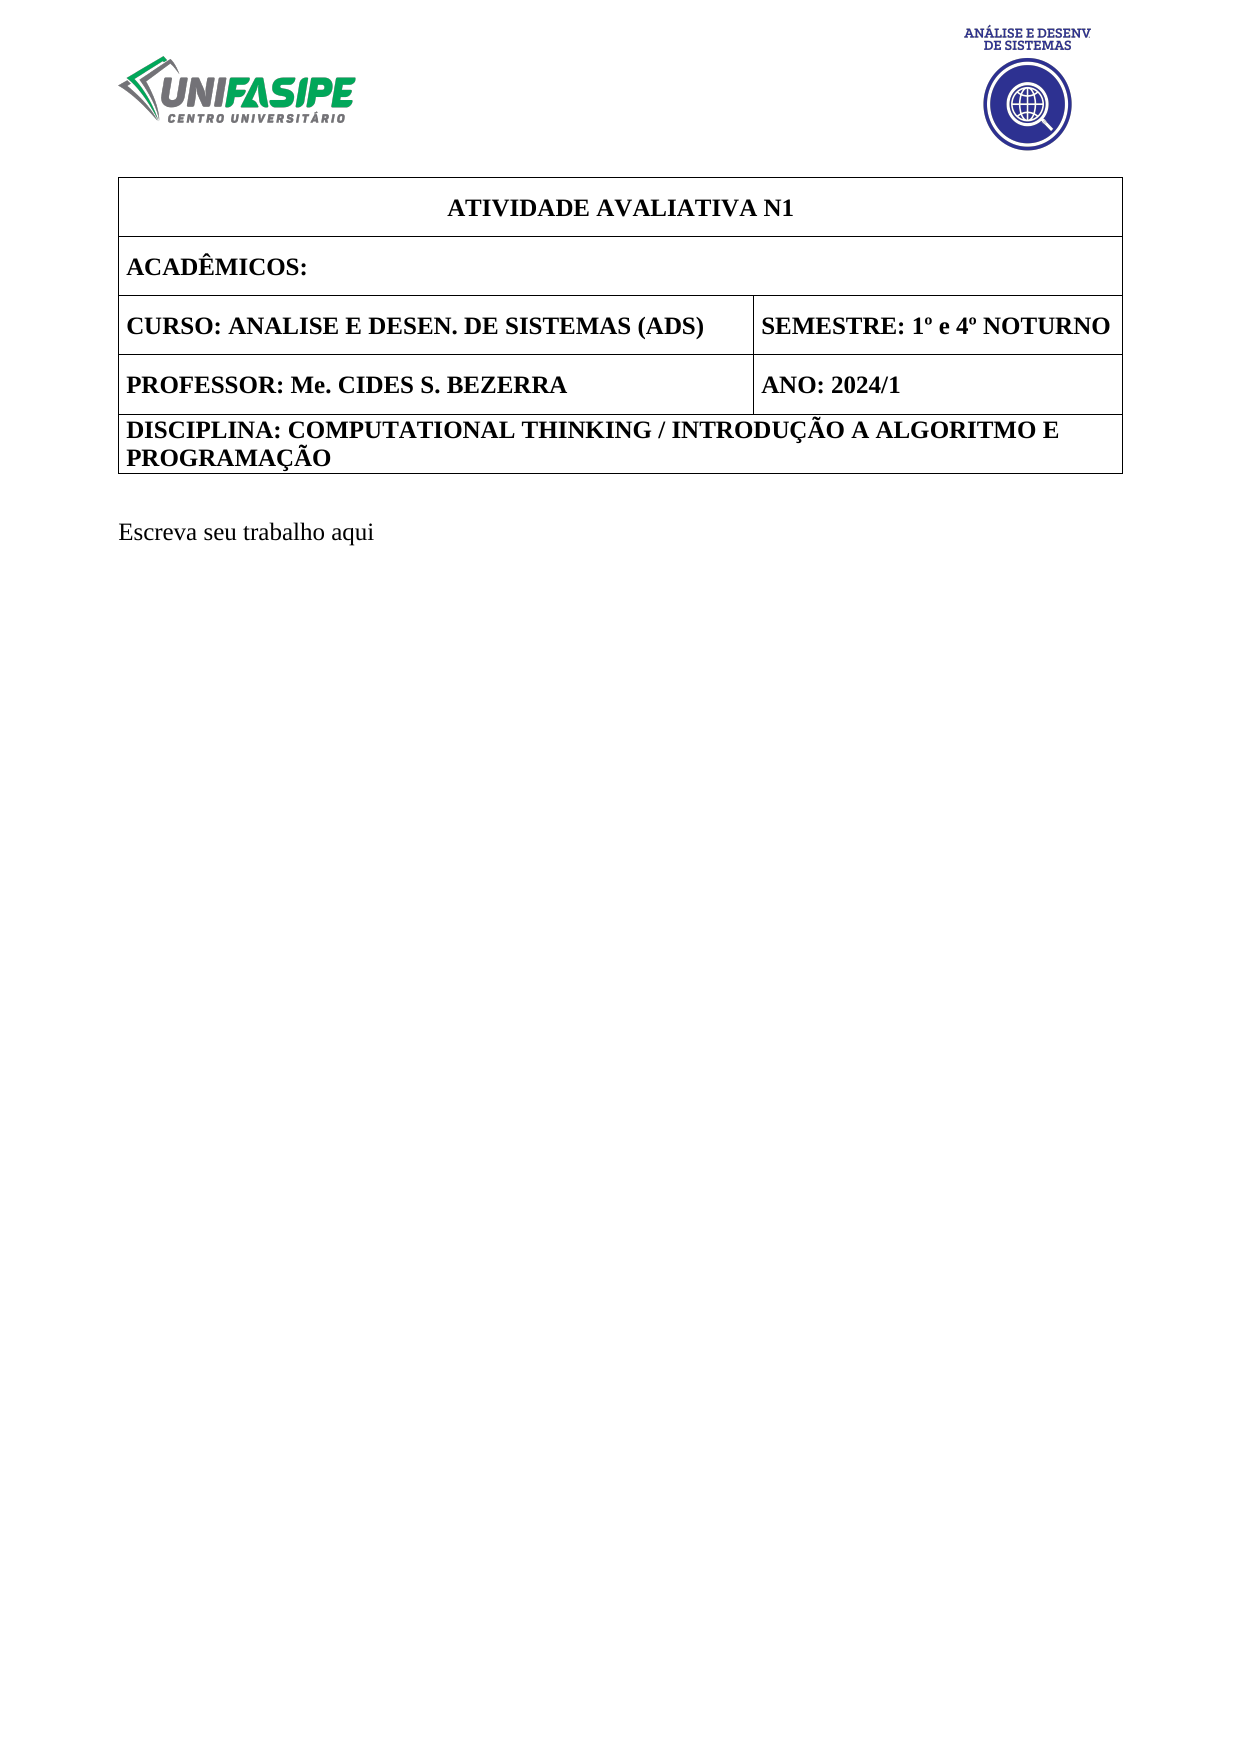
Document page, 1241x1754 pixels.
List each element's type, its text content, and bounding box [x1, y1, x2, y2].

table_cell ACADÊMICOS: [119, 237, 1122, 295]
text Escreva seu trabalho aqui [118, 517, 1122, 545]
table_cell PROFESSOR: Me. CIDES S. BEZERRA [119, 355, 753, 413]
table_cell SEMESTRE: 1º e 4º NOTURNO [754, 296, 1122, 354]
picture [932, 16, 1123, 159]
table_header ATIVIDADE AVALIATIVA N1 [119, 178, 1122, 236]
picture [118, 56, 356, 123]
table_cell ANO: 2024/1 [754, 355, 1122, 413]
table_cell CURSO: ANALISE E DESEN. DE SISTEMAS (ADS) [119, 296, 753, 354]
table_cell DISCIPLINA: COMPUTATIONAL THINKING / INTRODUÇÃO A ALGORITMO E PROGRAMAÇÃO [119, 415, 1122, 472]
